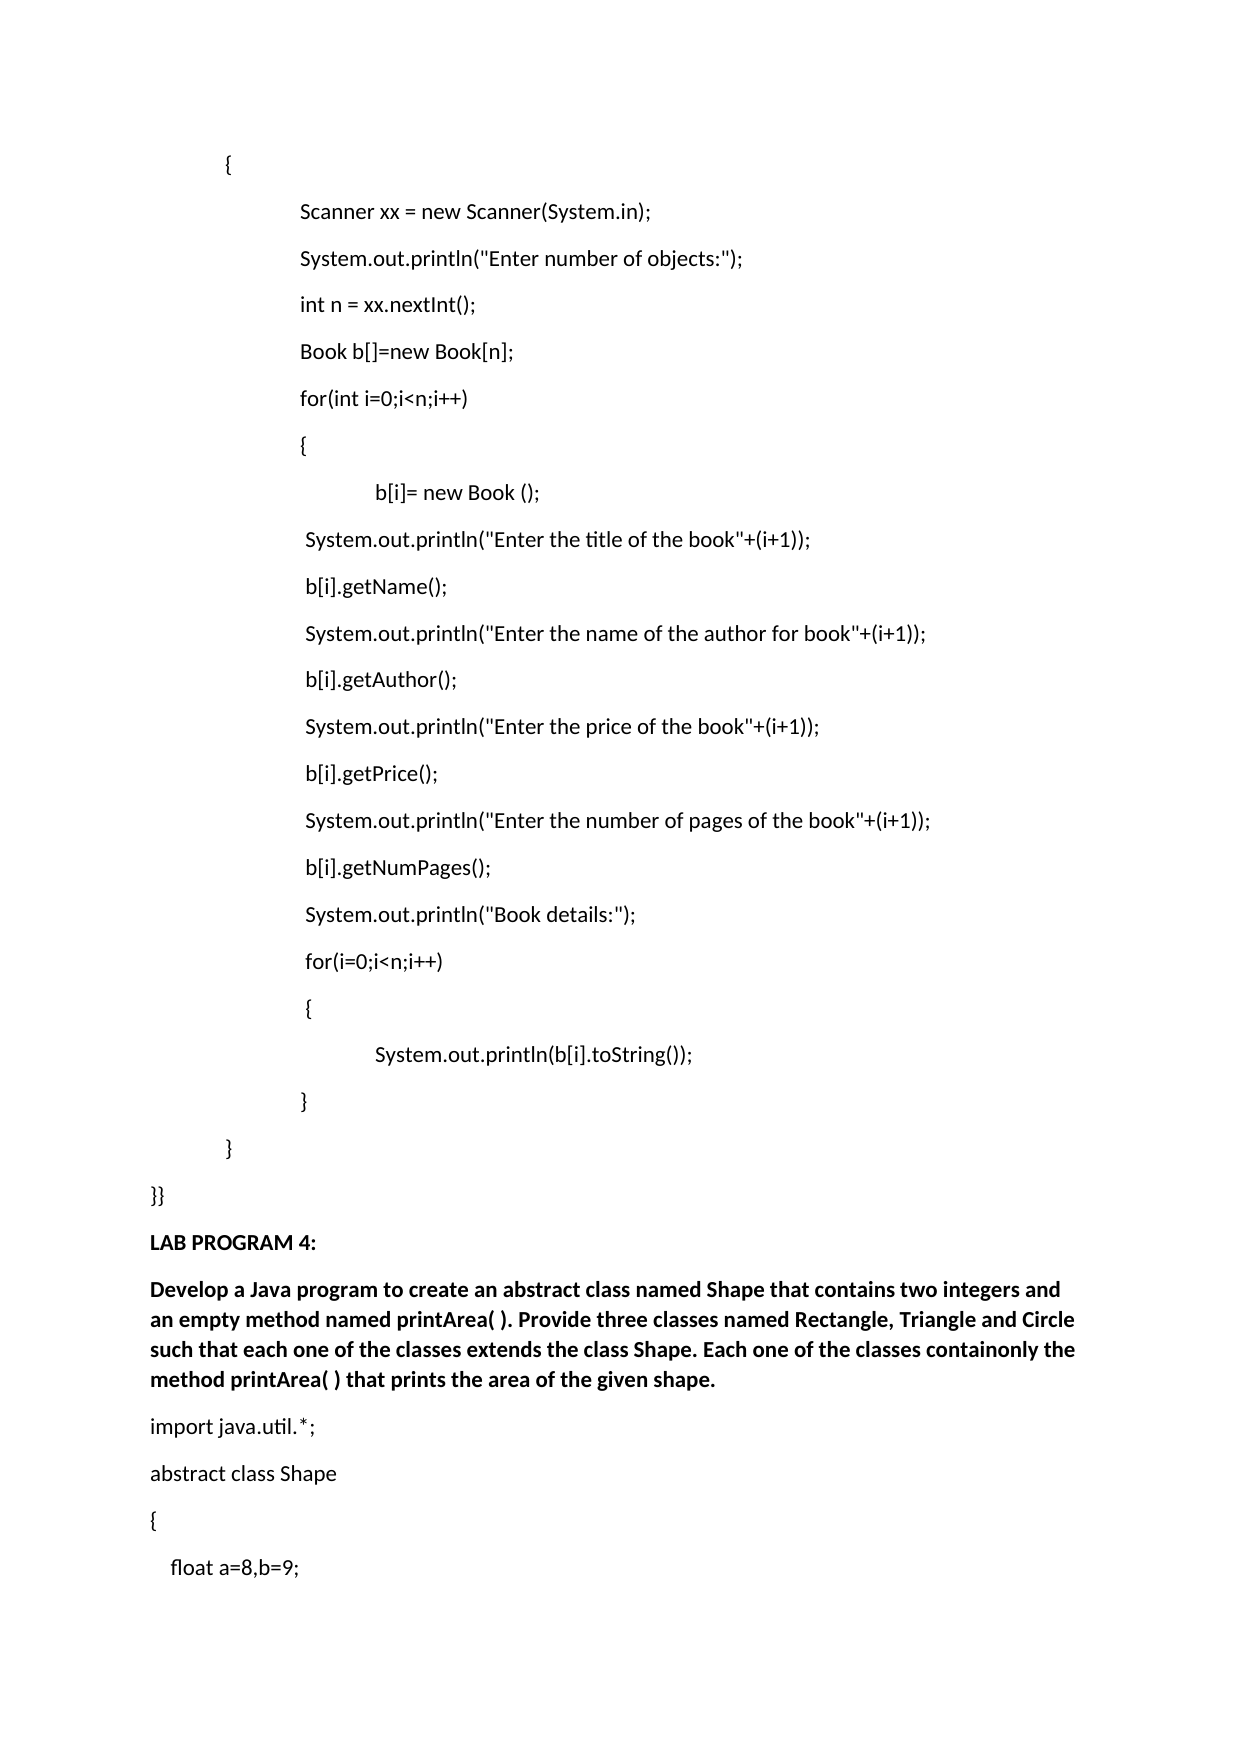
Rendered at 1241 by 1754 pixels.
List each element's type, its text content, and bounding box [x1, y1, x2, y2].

text b[i].getPrice(); [150, 759, 1090, 787]
text System.out.println("Book details:"); [150, 900, 1090, 928]
text { [150, 994, 1090, 1022]
text System.out.println("Enter the title of the book"+(i+1)); [150, 525, 1090, 553]
text System.out.println("Enter the name of the author for book"+(i+1)); [150, 619, 1090, 647]
text System.out.println("Enter the price of the book"+(i+1)); [150, 712, 1090, 741]
text int n = xx.nextInt(); [150, 291, 1090, 319]
text abstract class Shape [150, 1459, 1090, 1487]
text b[i].getName(); [150, 572, 1090, 600]
text Book b[]=new Book[n]; [150, 337, 1090, 366]
text System.out.println(b[i].toString()); [150, 1041, 1090, 1069]
text float a=8,b=9; [150, 1553, 1090, 1581]
text Develop a Java program to create an abstract class named Shape that contains two integers and an empty method named printArea( ). Provide three classes named Rectangle, Triangle and Circle such that each one of the classes extends the class Shape. Each one of the classes containonly the method printArea( ) that prints the area of the given shape. [150, 1275, 1090, 1394]
text System.out.println("Enter number of objects:"); [150, 244, 1090, 272]
text System.out.println("Enter the number of pages of the book"+(i+1)); [150, 806, 1090, 834]
text import java.util.*; [150, 1412, 1090, 1441]
text { [150, 150, 1090, 178]
text for(int i=0;i<n;i++) [150, 384, 1090, 412]
text Scanner xx = new Scanner(System.in); [150, 197, 1090, 225]
text { [150, 1506, 1090, 1534]
text } [150, 1134, 1090, 1162]
text { [150, 431, 1090, 459]
text } [150, 1087, 1090, 1116]
text b[i].getAuthor(); [150, 666, 1090, 694]
text b[i]= new Book (); [150, 478, 1090, 506]
text }} [150, 1181, 1090, 1209]
text b[i].getNumPages(); [150, 853, 1090, 881]
text LAB PROGRAM 4: [150, 1228, 1090, 1256]
text for(i=0;i<n;i++) [150, 947, 1090, 975]
